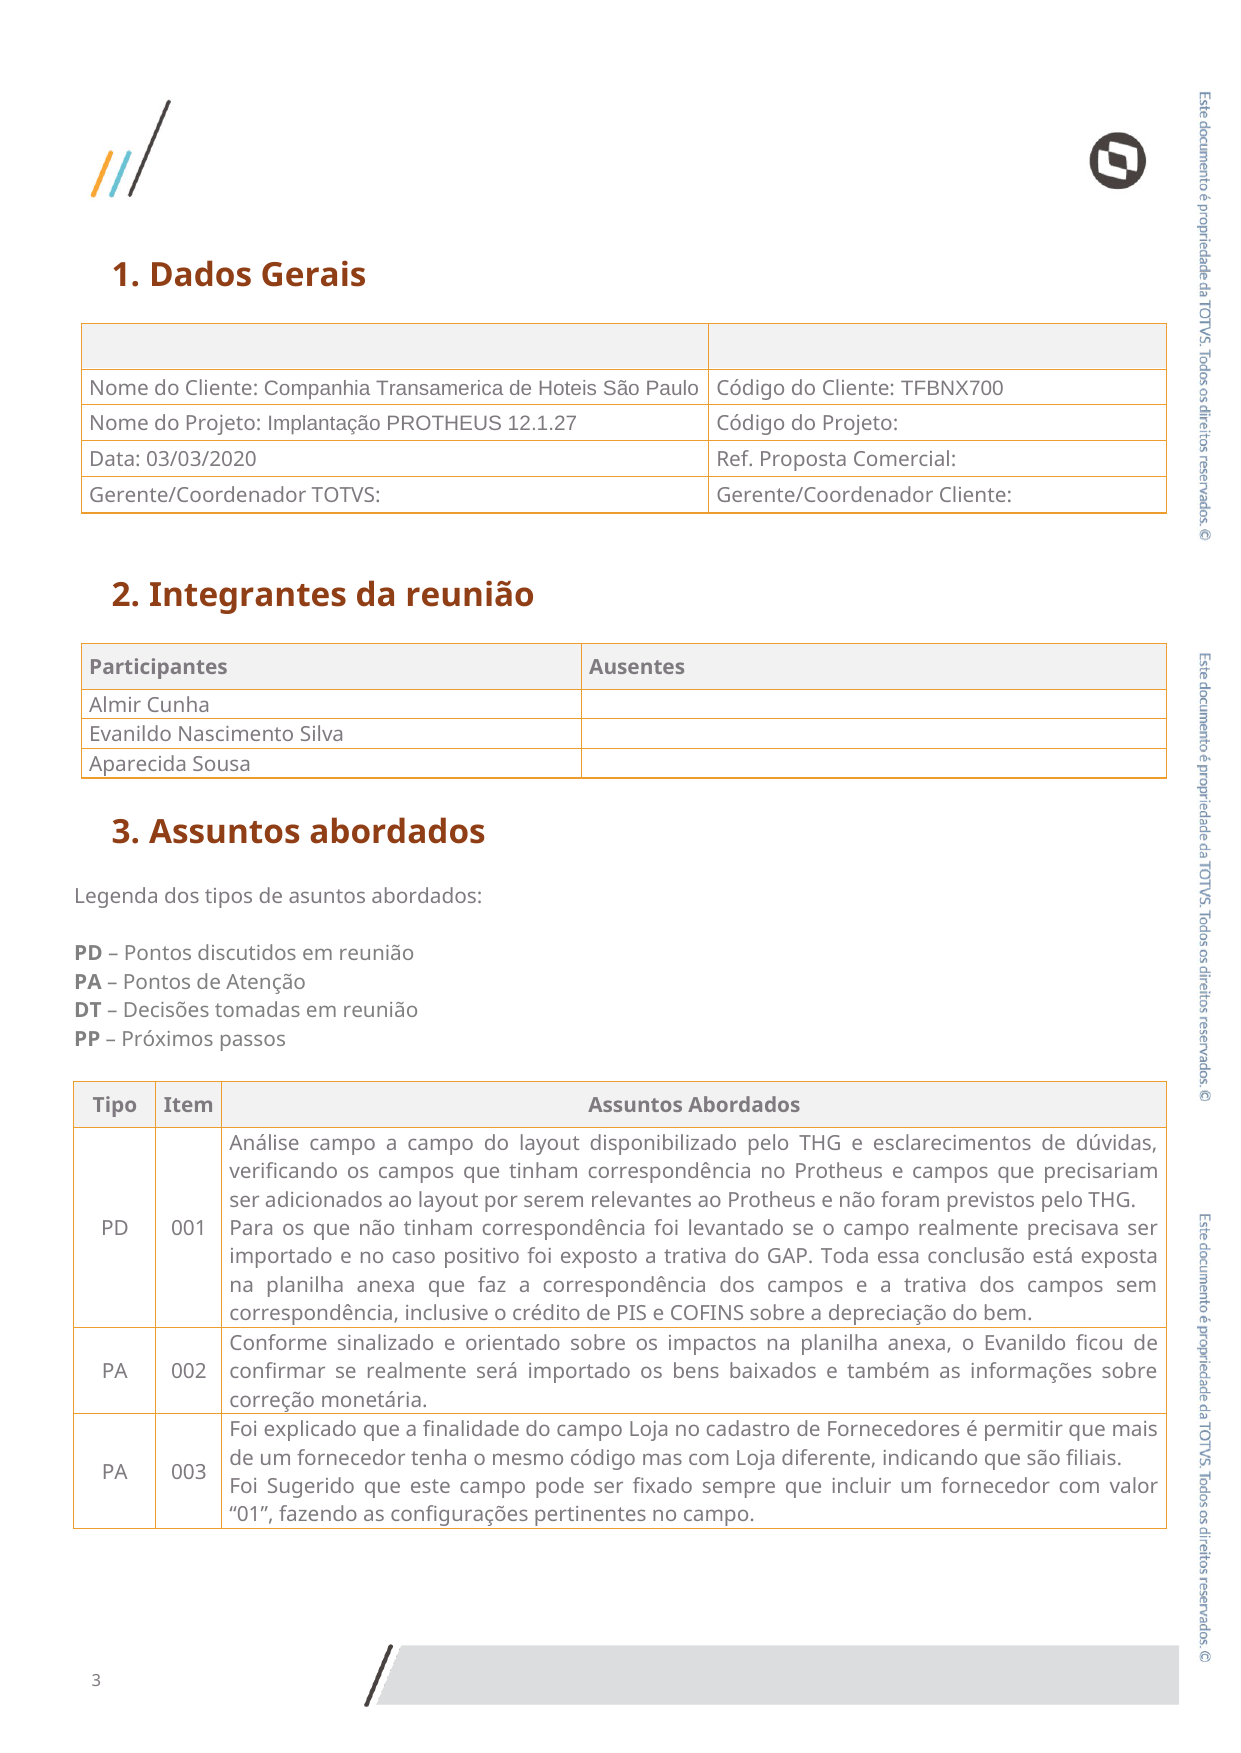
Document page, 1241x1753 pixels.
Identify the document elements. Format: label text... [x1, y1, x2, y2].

table_cell Código do Projeto: [709, 405, 1166, 440]
text PD – Pontos discutidos em reunião [74, 938, 1166, 967]
table_cell 002 [156, 1328, 221, 1413]
picture [56, 1642, 1180, 1707]
subtitle Integrantes da reunião [111, 571, 1166, 616]
table_cell Foi explicado que a finalidade do campo Loja no cadastro de Fornecedores é permitir que mais de um fornecedor tenha o mesmo código mas com Loja diferente, indicando que são filiais. Foi Sugerido que este campo pode ser fixado sempre que incluir um fornecedor com valor “01”, fazendo as configurações pertinentes no campo. [222, 1414, 1166, 1528]
table_cell Evanildo Nascimento Silva [82, 719, 581, 748]
table_cell 003 [156, 1414, 221, 1528]
table_cell PD [74, 1128, 155, 1327]
table_cell PA [74, 1328, 155, 1413]
table_cell Gerente/Coordenador TOTVS: [82, 477, 708, 512]
table_header [82, 324, 708, 368]
table_header Participantes [82, 644, 581, 689]
table_header Ausentes [582, 644, 1166, 689]
table_cell [582, 719, 1166, 748]
table_cell 001 [156, 1128, 221, 1327]
table_header [709, 324, 1166, 368]
table_cell [582, 690, 1166, 718]
subtitle Dados Gerais [111, 251, 1166, 296]
table_cell Conforme sinalizado e orientado sobre os impactos na planilha anexa, o Evanildo ficou de confirmar se realmente será importado os bens baixados e também as informações sobre correção monetária. [222, 1328, 1166, 1413]
picture [73, 73, 1211, 1662]
text Legenda dos tipos de asuntos abordados: [74, 882, 1166, 910]
table_cell Nome do Projeto: Implantação PROTHEUS 12.1.27 [82, 405, 708, 440]
table_cell PA [74, 1414, 155, 1528]
table_cell Ref. Proposta Comercial: [709, 441, 1166, 476]
table_header Assuntos Abordados [222, 1082, 1166, 1127]
table_cell Aparecida Sousa [82, 749, 581, 777]
table_header Tipo [74, 1082, 155, 1127]
table_cell Gerente/Coordenador Cliente: [709, 477, 1166, 512]
text PP – Próximos passos [74, 1024, 1166, 1052]
table_cell Nome do Cliente: Companhia Transamerica de Hoteis São Paulo [82, 370, 708, 404]
text PA – Pontos de Atenção [74, 967, 1166, 995]
table_header Item [156, 1082, 221, 1127]
text DT – Decisões tomadas em reunião [74, 995, 1166, 1024]
table_cell Código do Cliente: TFBNX700 [709, 370, 1166, 404]
table_cell Almir Cunha [82, 690, 581, 718]
table_cell Análise campo a campo do layout disponibilizado pelo THG e esclarecimentos de dúvidas, verificando os campos que tinham correspondência no Protheus e campos que precisariam ser adicionados ao layout por serem relevantes ao Protheus e não foram previstos pelo THG. Para os que não tinham correspondência foi levantado se o campo realmente precisava ser importado e no caso positivo foi exposto a trativa do GAP. Toda essa conclusão está exposta na planilha anexa que faz a correspondência dos campos e a trativa dos campos sem correspondência, inclusive o crédito de PIS e COFINS sobre a depreciação do bem. [222, 1128, 1166, 1327]
table_cell [582, 749, 1166, 777]
table_cell Data: 03/03/2020 [82, 441, 708, 476]
subtitle Assuntos abordados [111, 808, 1166, 853]
